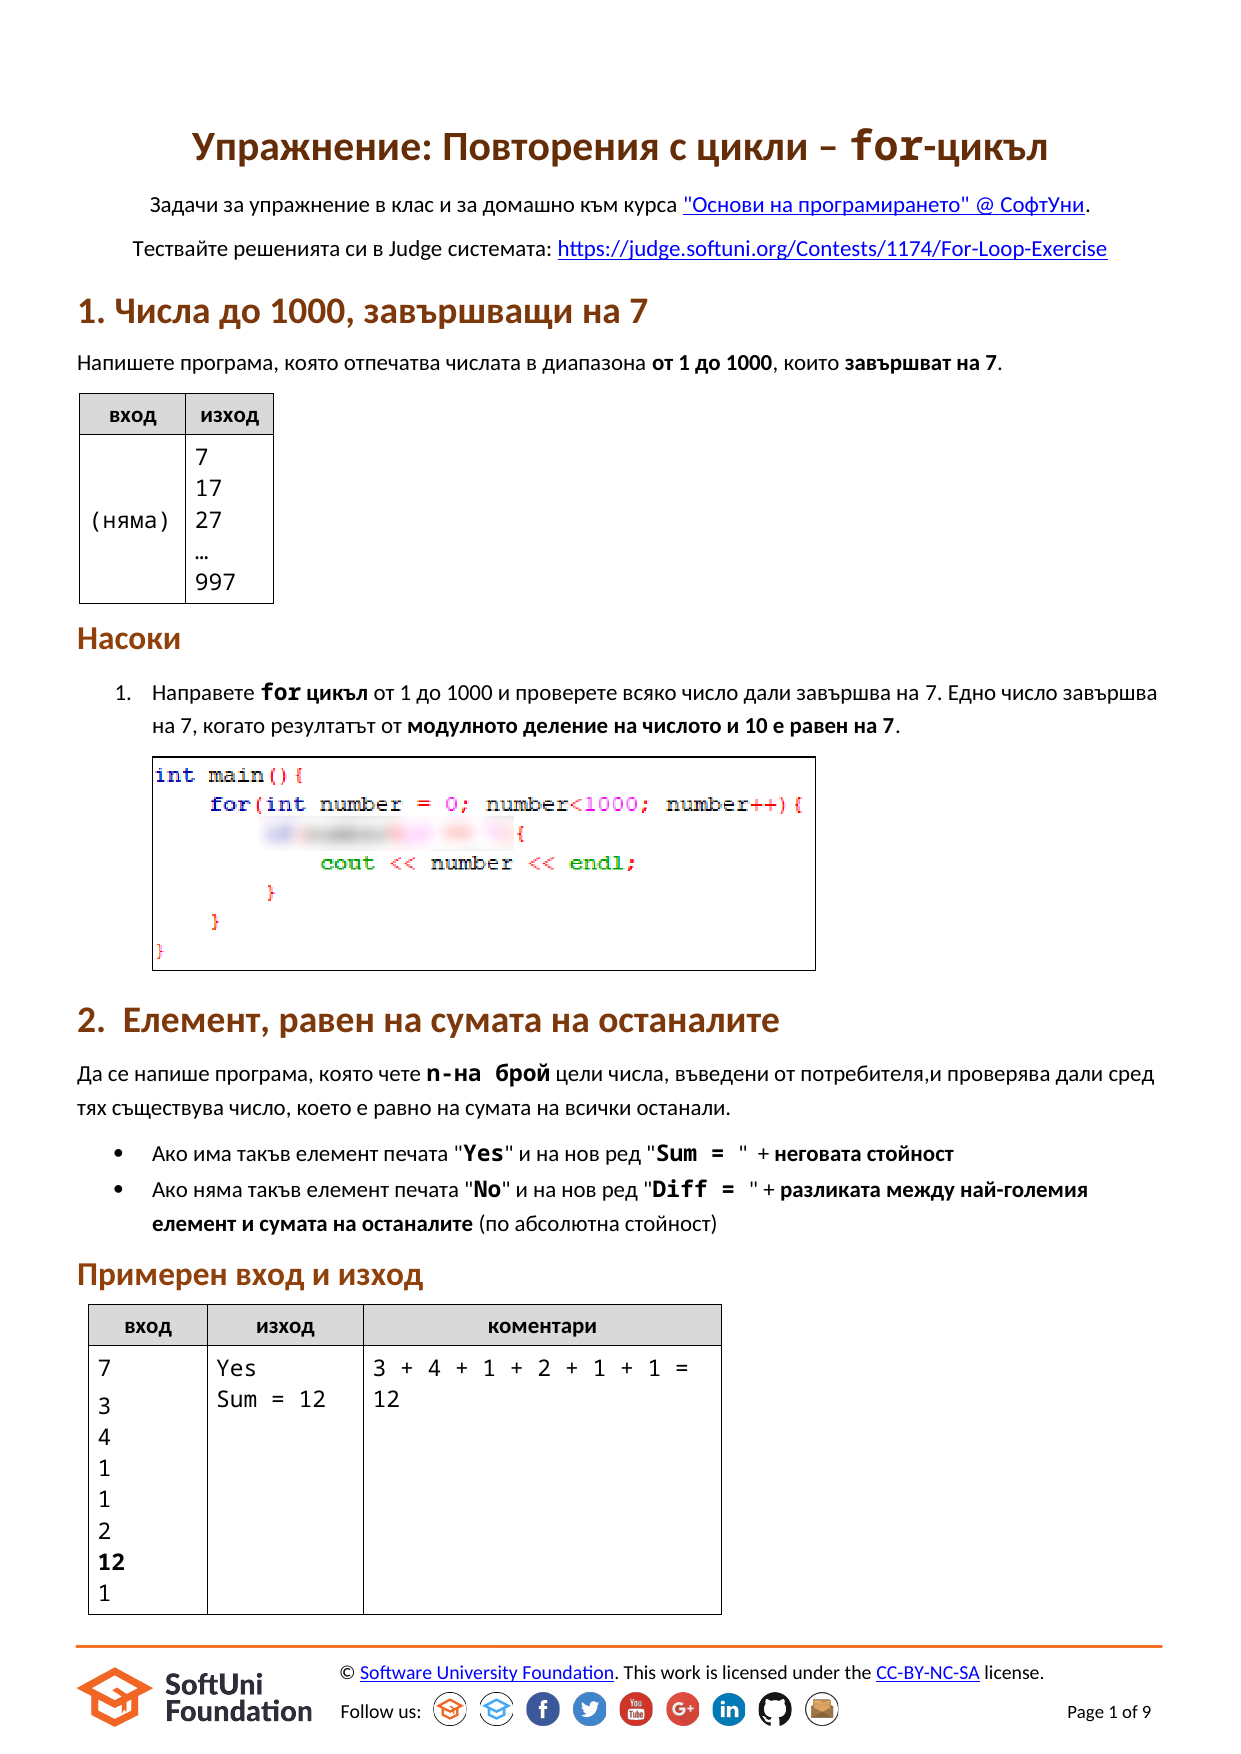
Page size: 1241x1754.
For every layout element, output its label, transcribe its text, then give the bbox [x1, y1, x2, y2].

table_header коментари [364, 1305, 721, 1345]
table_cell (няма) [80, 435, 185, 603]
picture [153, 758, 815, 970]
subtitle Упражнениe: Повторения с цикли – for-цикъл [77, 116, 1163, 173]
table_header изход [186, 394, 273, 434]
picture [526, 1692, 560, 1726]
table_header вход [89, 1305, 207, 1345]
picture [433, 1692, 467, 1726]
text Тествайте решенията си в Judge системата: https://judge.softuni.org/Contests/1174/For-Loop-Exercise [77, 234, 1163, 262]
picture [76, 1667, 312, 1727]
text Задачи за упражнение в клас и за домашно към курса "Основи на програмирането" @ СофтУни. [77, 190, 1163, 218]
picture [712, 1716, 722, 1726]
list Ако има такъв елемент печата "Yes" и на нов ред "Sum = " + неговата стойност [114, 1137, 1163, 1168]
text Напишете програма, която отпечатва числата в диапазона от 1 до 1000, които завършват на 7. [77, 348, 1163, 377]
picture [666, 1692, 700, 1726]
table_cell Yes Sum = 12 [208, 1346, 363, 1614]
picture [736, 1716, 746, 1726]
subtitle Насоки [77, 617, 1163, 658]
subtitle Елемент, равен на сумата на останалите [77, 996, 1163, 1042]
table_header изход [208, 1305, 363, 1345]
table_cell 7 3 4 1 1 2 12 1 [89, 1346, 207, 1614]
picture [573, 1692, 607, 1726]
table_cell 3 + 4 + 1 + 2 + 1 + 1 = 12 [364, 1346, 721, 1614]
picture [712, 1693, 722, 1703]
picture [805, 1692, 839, 1726]
table_header вход [80, 394, 185, 434]
subtitle Примерен вход и изход [77, 1253, 1163, 1294]
subtitle Числа до 1000, завършващи на 7 [77, 287, 1163, 333]
picture [480, 1692, 513, 1726]
picture [758, 1692, 792, 1726]
list Направете for цикъл от 1 до 1000 и проверете всяко число дали завършва на 7. Едно число завършва на 7, когато резултатът от модулното деление на числото и 10 е равен на 7. [114, 676, 1163, 739]
table_cell 7 17 27 … 997 [186, 435, 273, 603]
picture [727, 1707, 738, 1717]
picture [736, 1693, 746, 1703]
list Ако няма такъв елемент печата "No" и на нов ред "Diff = " + разликата между най-големия елемент и сумата на останалите (по абсолютна стойност) [114, 1173, 1163, 1237]
picture [619, 1692, 653, 1726]
text Да се напише програма, която чете n-на брой цели числа, въведени от потребителя,и проверява дали сред тях съществува число, което е равно на сумата на всички останали. [77, 1057, 1163, 1121]
